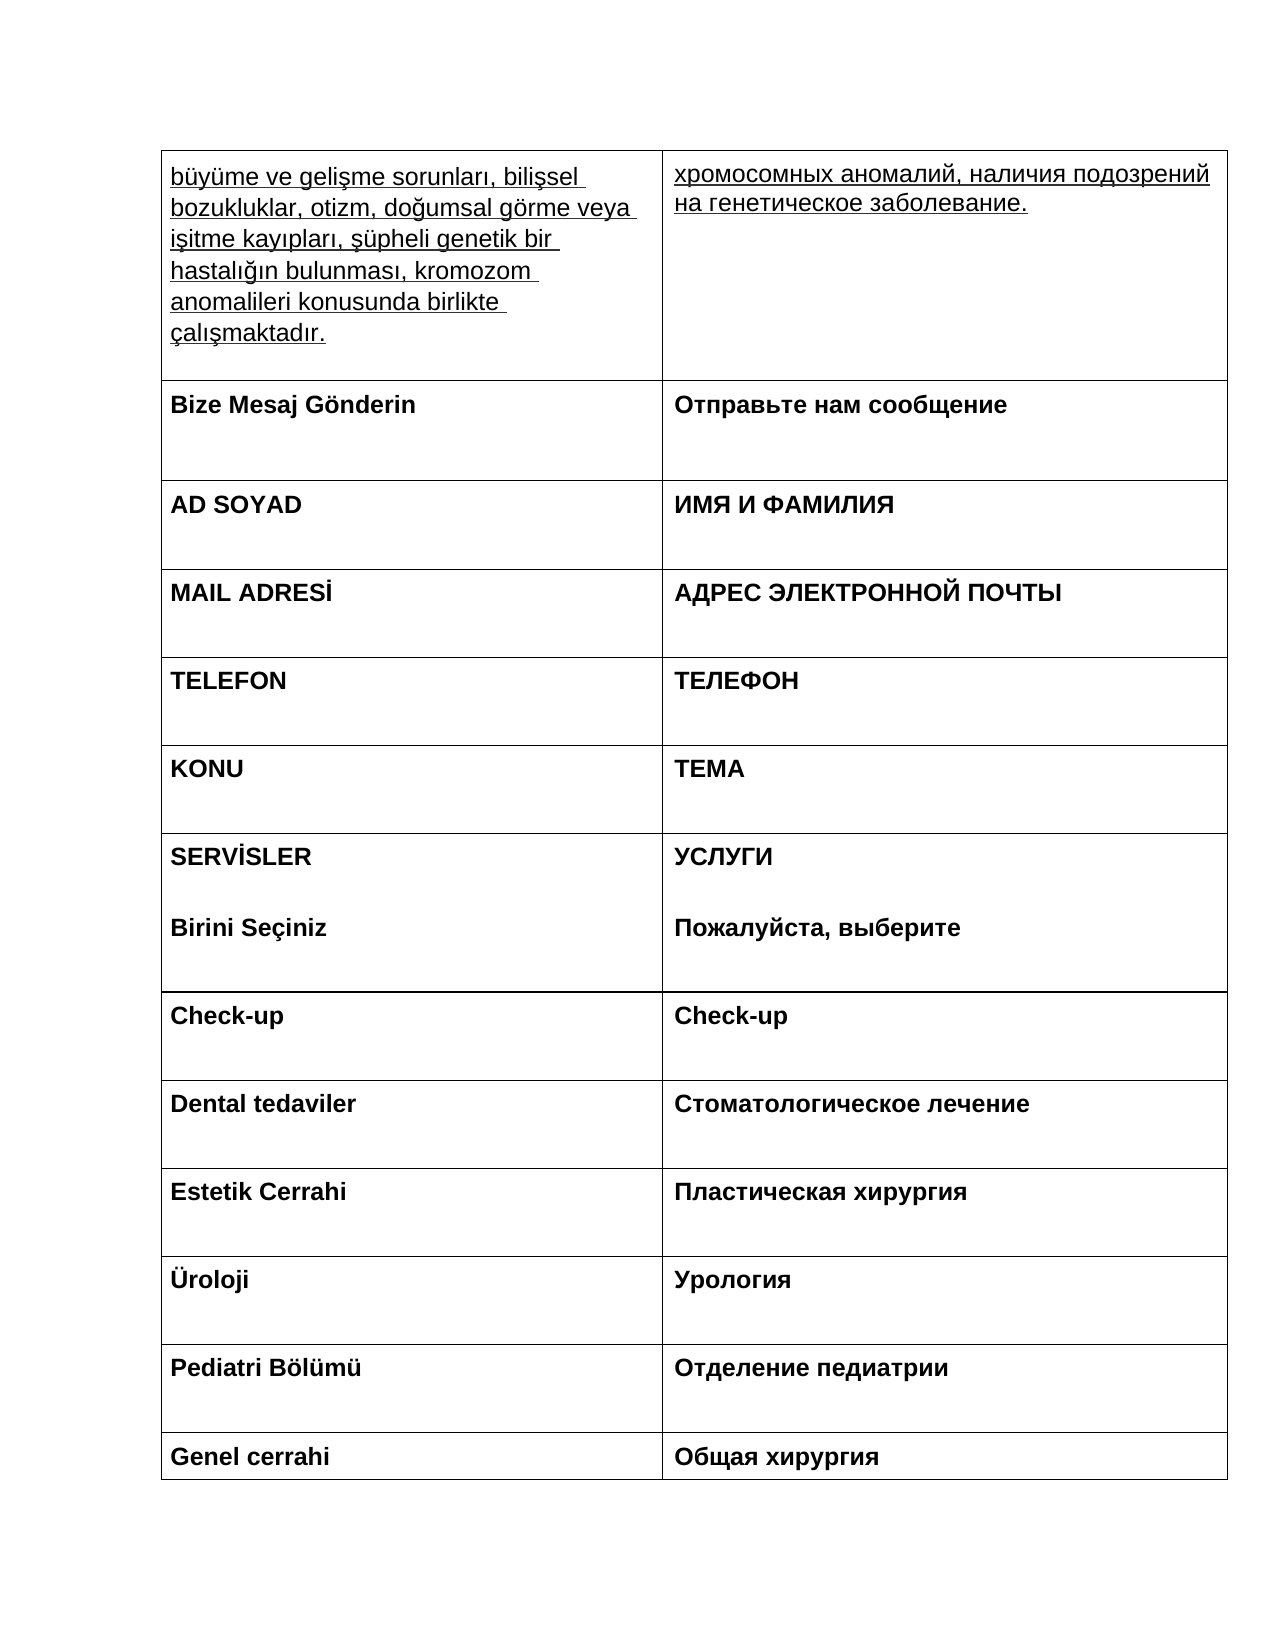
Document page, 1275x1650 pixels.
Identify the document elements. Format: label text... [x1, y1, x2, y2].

table_cell KONU [162, 746, 662, 833]
table_cell УСЛУГИ Пожалуйста, выберите [663, 834, 1227, 991]
table_cell TELEFON [162, 658, 662, 745]
table_cell Bize Mesaj Gönderin [162, 381, 662, 480]
table_cell MAIL ADRESİ [162, 570, 662, 657]
table_cell Отделение педиатрии [663, 1345, 1227, 1432]
table_cell Üroloji [162, 1257, 662, 1344]
table_cell Отправьте нам сообщение [663, 381, 1227, 480]
table_cell Общая хирургия [663, 1433, 1227, 1478]
table_cell Урология [663, 1257, 1227, 1344]
table_cell АДРЕС ЭЛЕКТРОННОЙ ПОЧТЫ [663, 570, 1227, 657]
table_cell SERVİSLER Birini Seçiniz [162, 834, 662, 991]
table_cell Pediatri Bölümü [162, 1345, 662, 1432]
table_cell ТЕЛЕФОН [663, 658, 1227, 745]
table_cell Estetik Cerrahi [162, 1169, 662, 1256]
table_cell Check-up [162, 993, 662, 1079]
table_cell Genel cerrahi [162, 1433, 662, 1478]
table_cell ИМЯ И ФАМИЛИЯ [663, 481, 1227, 568]
table_cell Check-up [663, 993, 1227, 1079]
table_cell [162, 151, 662, 380]
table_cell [663, 151, 1227, 380]
table_cell Пластическая хирургия [663, 1169, 1227, 1256]
table_cell AD SOYAD [162, 481, 662, 568]
table_cell Стоматологическое лечение [663, 1081, 1227, 1168]
table_cell Dental tedaviler [162, 1081, 662, 1168]
table_cell ТЕМА [663, 746, 1227, 833]
